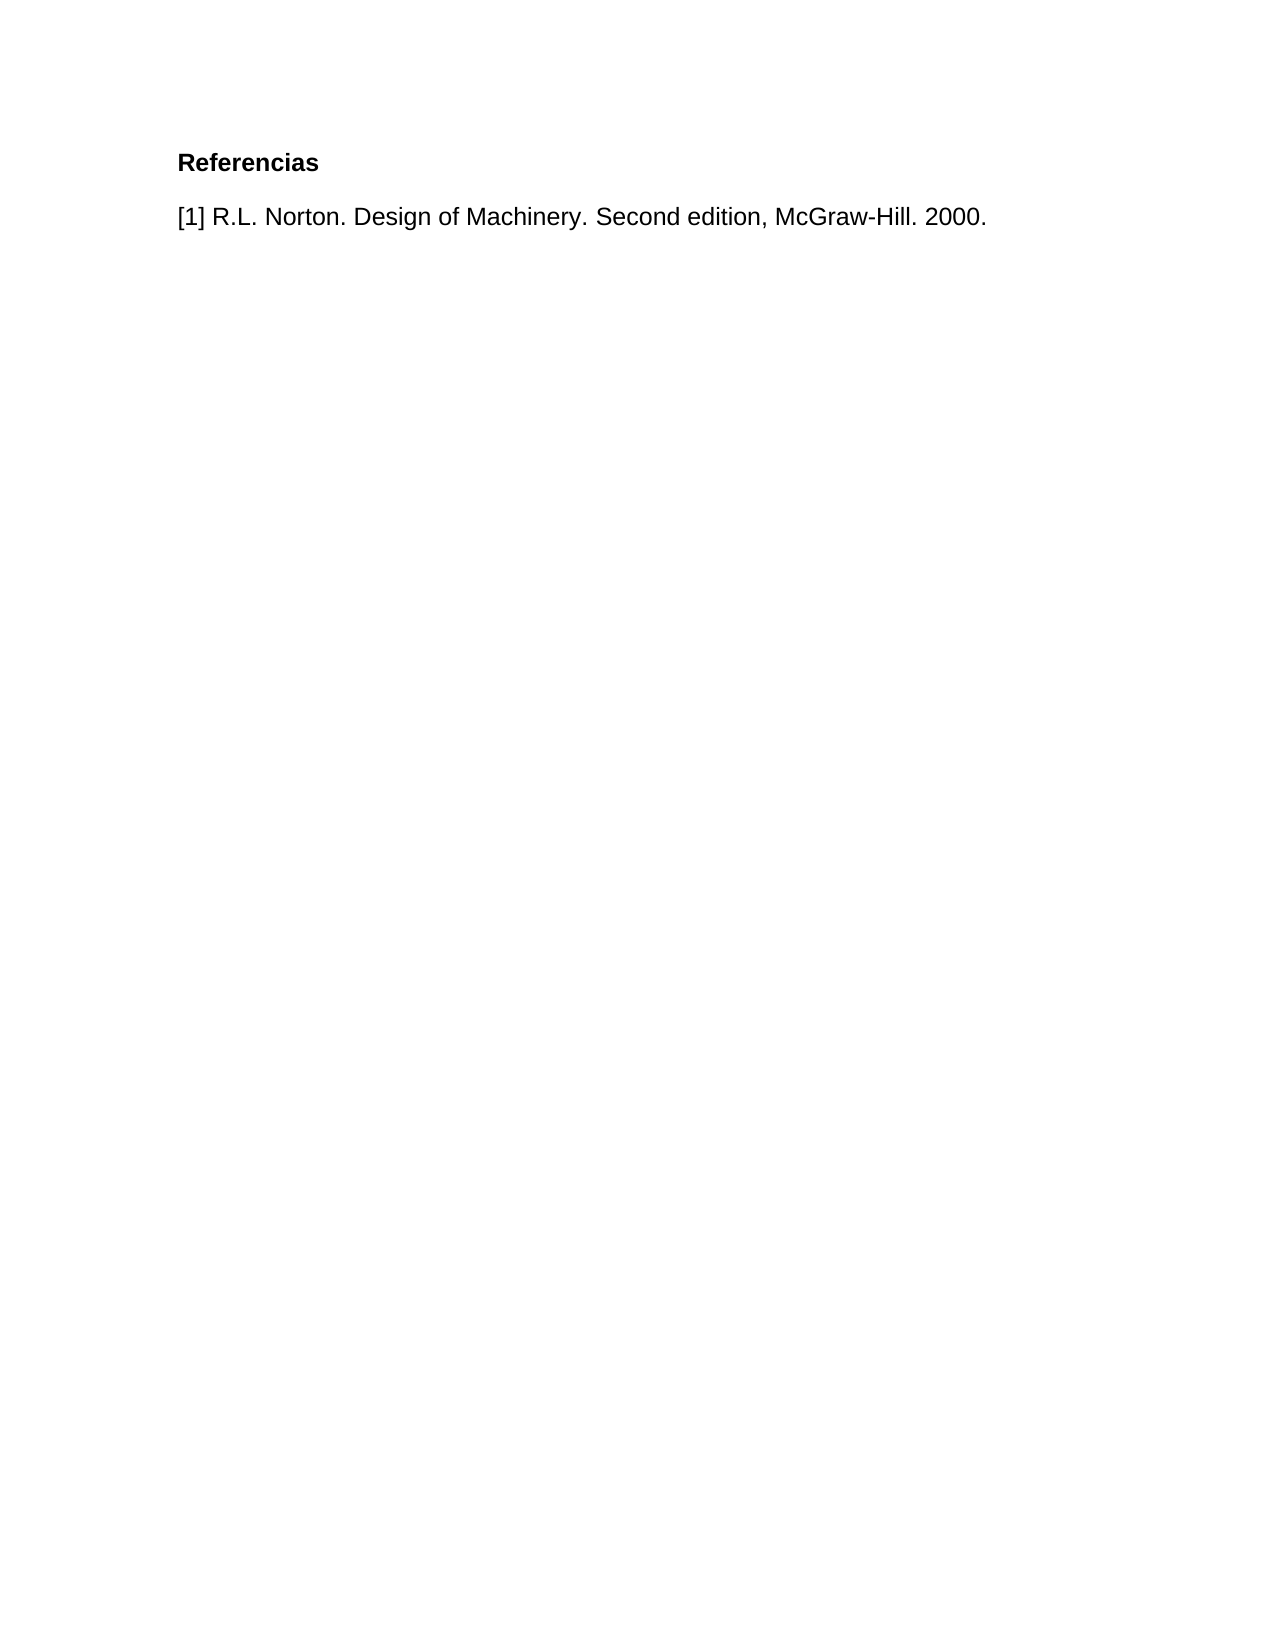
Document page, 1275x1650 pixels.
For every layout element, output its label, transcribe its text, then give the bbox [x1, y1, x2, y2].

text Referencias [177, 148, 1098, 176]
text [1] R.L. Norton. Design of Machinery. Second edition, McGraw-Hill. 2000. [177, 201, 1098, 230]
